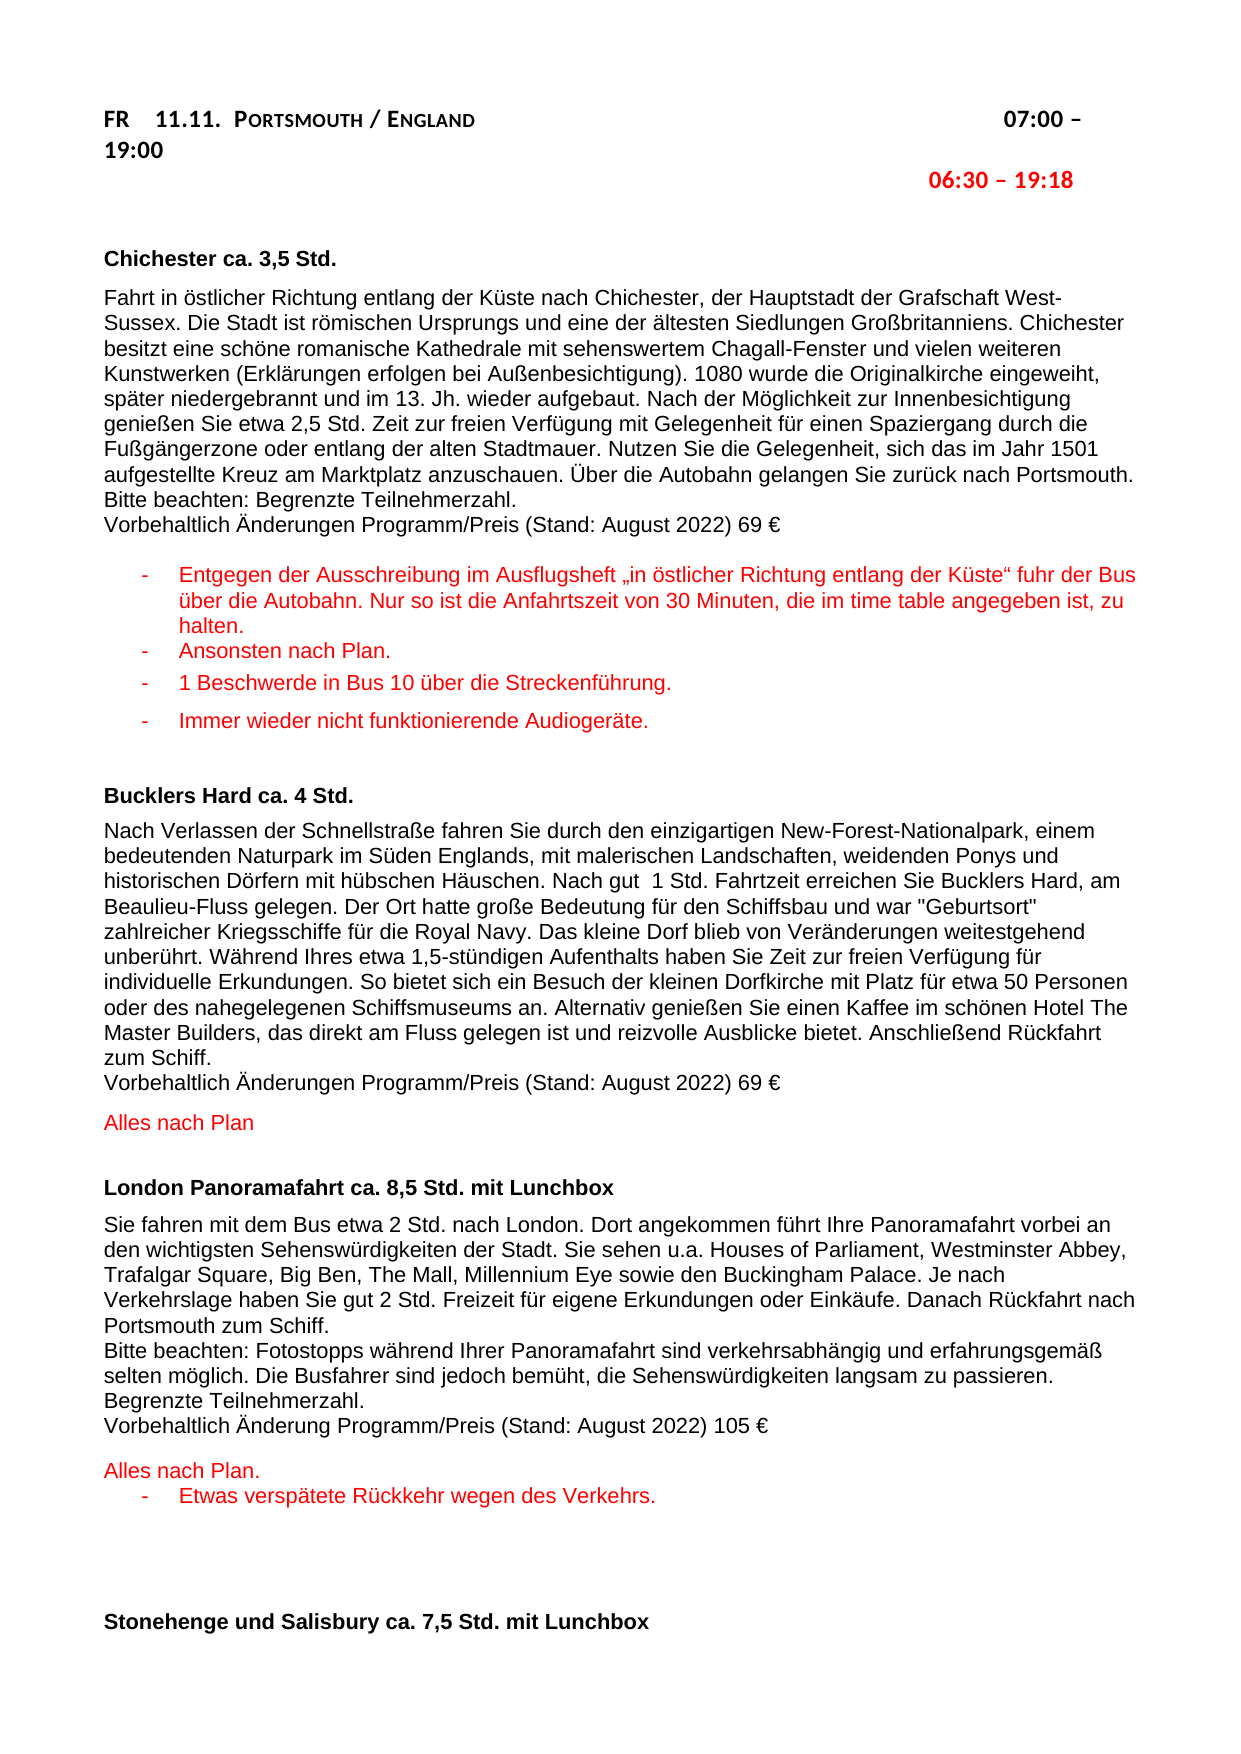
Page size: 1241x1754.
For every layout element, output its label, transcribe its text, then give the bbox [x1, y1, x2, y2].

text FR 11.11. Portsmouth / England 07:00 – 19:00 [103, 103, 1137, 164]
list Ansonsten nach Plan. [141, 638, 1137, 663]
text London Panoramafahrt ca. 8,5 Std. mit Lunchbox [103, 1174, 1137, 1200]
text Vorbehaltlich Änderungen Programm/Preis (Stand: August 2022) 69 € [103, 512, 1137, 537]
text Bitte beachten: Fotostopps während Ihrer Panoramafahrt sind verkehrsabhängig und erfahrungsgemäß selten möglich. Die Busfahrer sind jedoch bemüht, die Sehenswürdigkeiten langsam zu passieren. Begrenzte Teilnehmerzahl. [103, 1338, 1137, 1413]
text Alles nach Plan. [103, 1458, 1137, 1483]
text Vorbehaltlich Änderungen Programm/Preis (Stand: August 2022) 69 € [103, 1070, 1137, 1095]
text Bucklers Hard ca. 4 Std. [103, 783, 1137, 808]
text Sie fahren mit dem Bus etwa 2 Std. nach London. Dort angekommen führt Ihre Panoramafahrt vorbei an den wichtigsten Sehenswürdigkeiten der Stadt. Sie sehen u.a. Houses of Parliament, Westminster Abbey, Trafalgar Square, Big Ben, The Mall, Millennium Eye sowie den Buckingham Palace. Je nach Verkehrslage haben Sie gut 2 Std. Freizeit für eigene Erkundungen oder Einkäufe. Danach Rückfahrt nach Portsmouth zum Schiff. [103, 1212, 1137, 1338]
list Entgegen der Ausschreibung im Ausflugsheft „in östlicher Richtung entlang der Küste“ fuhr der Bus über die Autobahn. Nur so ist die Anfahrtszeit von 30 Minuten, die im time table angegeben ist, zu halten. [141, 562, 1137, 638]
text Stonehenge und Salisbury ca. 7,5 Std. mit Lunchbox [103, 1609, 1137, 1634]
text Chichester ca. 3,5 Std. [103, 245, 1137, 271]
list Etwas verspätete Rückkehr wegen des Verkehrs. [141, 1483, 1137, 1508]
text Vorbehaltlich Änderung Programm/Preis (Stand: August 2022) 105 € [103, 1413, 1137, 1438]
list Immer wieder nicht funktionierende Audiogeräte. [141, 707, 1137, 733]
text Nach Verlassen der Schnellstraße fahren Sie durch den einzigartigen New-Forest-Nationalpark, einem bedeutenden Naturpark im Süden Englands, mit malerischen Landschaften, weidenden Ponys und historischen Dörfern mit hübschen Häuschen. Nach gut 1 Std. Fahrtzeit erreichen Sie Bucklers Hard, am Beaulieu-Fluss gelegen. Der Ort hatte große Bedeutung für den Schiffsbau und war "Geburtsort" zahlreicher Kriegsschiffe für die Royal Navy. Das kleine Dorf blieb von Veränderungen weitestgehend unberührt. Während Ihres etwa 1,5-stündigen Aufenthalts haben Sie Zeit zur freien Verfügung für individuelle Erkundungen. So bietet sich ein Besuch der kleinen Dorfkirche mit Platz für etwa 50 Personen oder des nahegelegenen Schiffsmuseums an. Alternativ genießen Sie einen Kaffee im schönen Hotel The Master Builders, das direkt am Fluss gelegen ist und reizvolle Ausblicke bietet. Anschließend Rückfahrt zum Schiff. [103, 818, 1137, 1070]
text Alles nach Plan [103, 1110, 1137, 1135]
text Bitte beachten: Begrenzte Teilnehmerzahl. [103, 487, 1137, 512]
text 06:30 – 19:18 [103, 164, 1137, 195]
list 1 Beschwerde in Bus 10 über die Streckenführung. [141, 670, 1137, 696]
text Fahrt in östlicher Richtung entlang der Küste nach Chichester, der Hauptstadt der Grafschaft West-Sussex. Die Stadt ist römischen Ursprungs und eine der ältesten Siedlungen Großbritanniens. Chichester besitzt eine schöne romanische Kathedrale mit sehenswertem Chagall-Fenster und vielen weiteren Kunstwerken (Erklärungen erfolgen bei Außenbesichtigung). 1080 wurde die Originalkirche eingeweiht, später niedergebrannt und im 13. Jh. wieder aufgebaut. Nach der Möglichkeit zur Innenbesichtigung genießen Sie etwa 2,5 Std. Zeit zur freien Verfügung mit Gelegenheit für einen Spaziergang durch die Fußgängerzone oder entlang der alten Stadtmauer. Nutzen Sie die Gelegenheit, sich das im Jahr 1501 aufgestellte Kreuz am Marktplatz anzuschauen. Über die Autobahn gelangen Sie zurück nach Portsmouth. [103, 285, 1137, 487]
